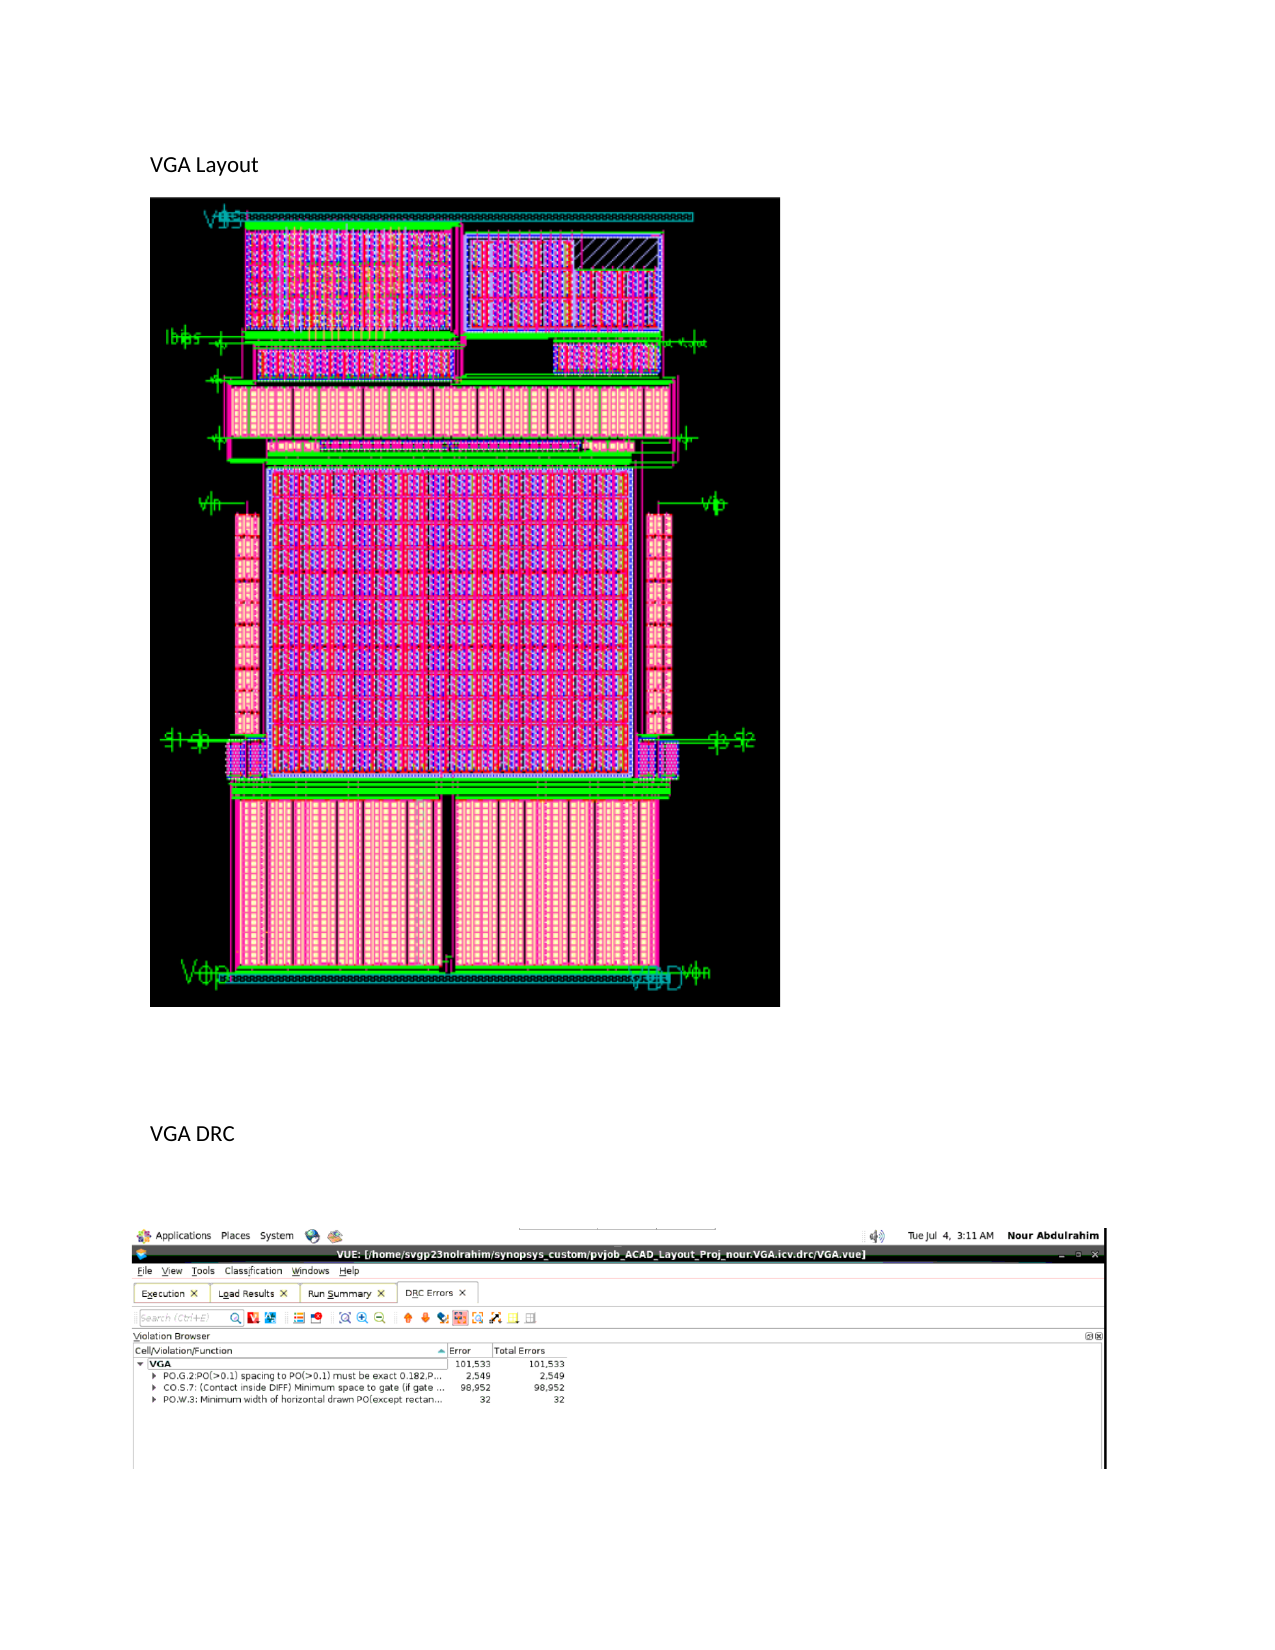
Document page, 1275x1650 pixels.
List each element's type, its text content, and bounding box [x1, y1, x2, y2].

text VGA DRC [150, 1119, 1125, 1148]
picture [131, 1225, 1107, 1469]
picture [150, 196, 780, 1007]
text VGA Layout [150, 150, 1125, 178]
